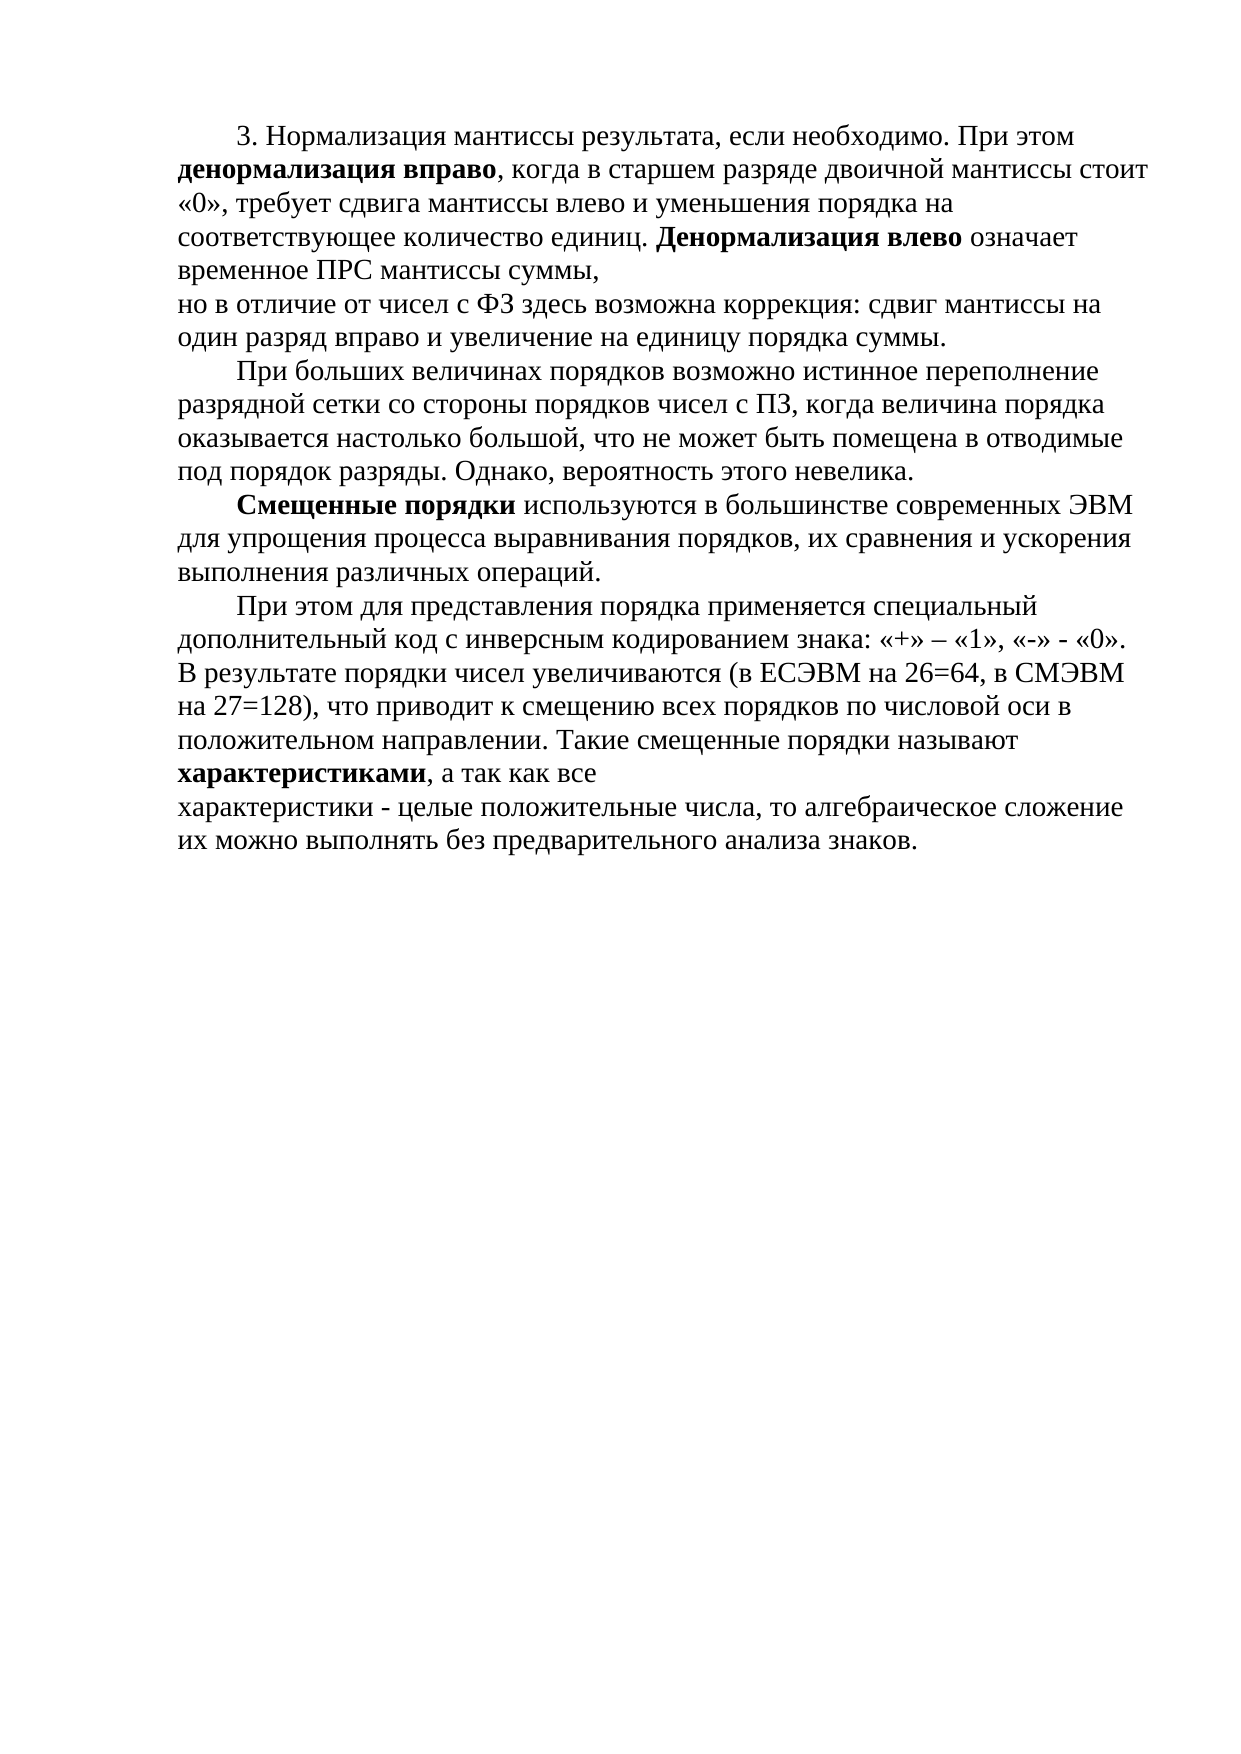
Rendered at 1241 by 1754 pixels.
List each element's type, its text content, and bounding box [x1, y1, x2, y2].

text При больших величинах порядков возможно истинное переполнение разрядной сетки со стороны порядков чисел с ПЗ, когда величина порядка оказывается настолько большой, что не может быть помещена в отводимые под порядок разряды. Однако, вероятность этого невелика. [177, 353, 1152, 487]
text но в отличие от чисел с ФЗ здесь возможна коррекция: сдвиг мантиссы на один разряд вправо и увеличение на единицу порядка суммы. [177, 286, 1152, 353]
text Смещенные порядки используются в большинстве современных ЭВМ для упрощения процесса выравнивания порядков, их сравнения и ускорения выполнения различных операций. [177, 487, 1152, 588]
text При этом для представления порядка применяется специальный дополнительный код с инверсным кодированием знака: «+» – «1», «-» - «0». В результате порядки чисел увеличиваются (в ЕСЭВМ на 26=64, в СМЭВМ на 27=128), что приводит к смещению всех порядков по числовой оси в положительном направлении. Такие смещенные порядки называют характеристиками, а так как все [177, 588, 1152, 789]
text характеристики - целые положительные числа, то алгебраическое сложение их можно выполнять без предварительного анализа знаков. [177, 789, 1152, 856]
text 3. Нормализация мантиссы результата, если необходимо. При этом денормализация вправо, когда в старшем разряде двоичной мантиссы стоит «0», требует сдвига мантиссы влево и уменьшения порядка на соответствующее количество единиц. Денормализация влево означает временное ПРС мантиссы суммы, [177, 118, 1152, 286]
